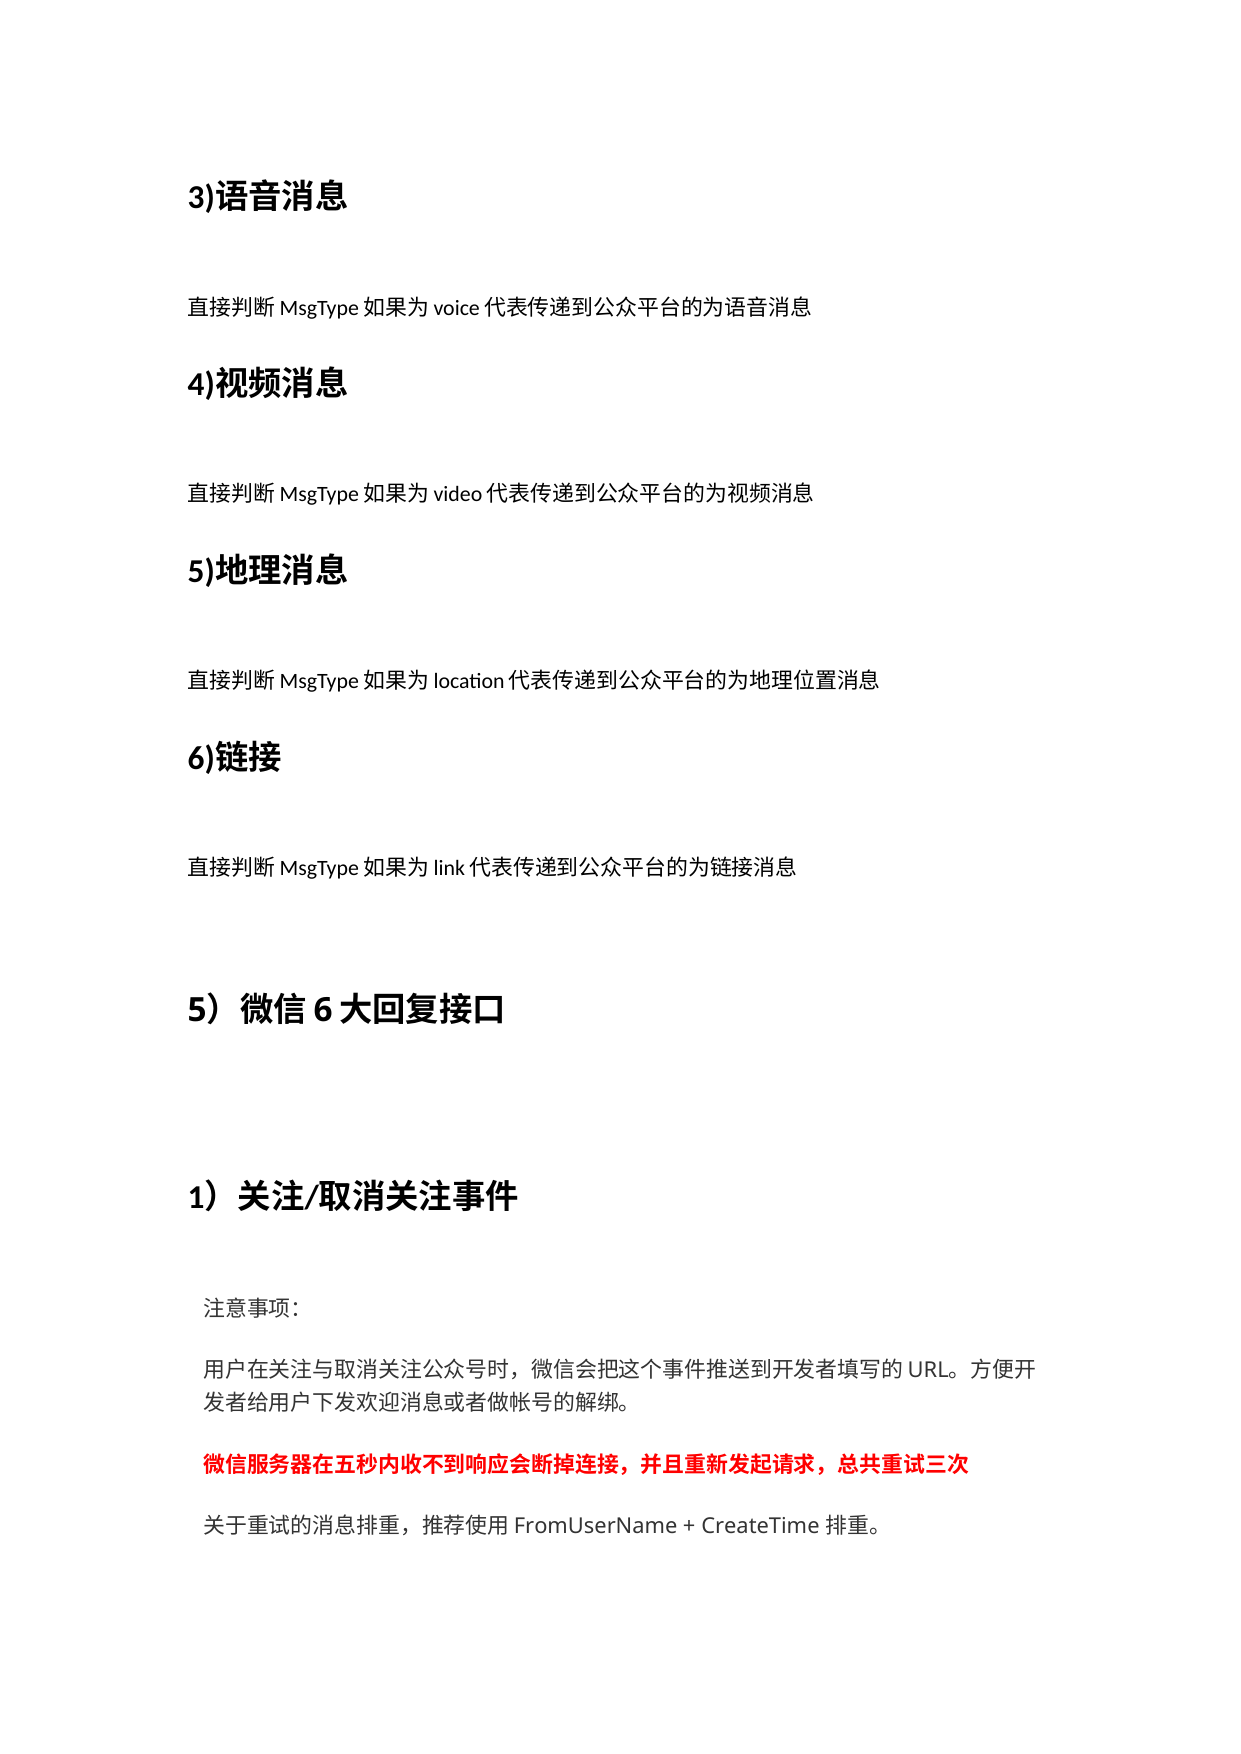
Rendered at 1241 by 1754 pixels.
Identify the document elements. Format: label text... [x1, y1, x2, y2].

subtitle 5)地理消息 [187, 536, 1053, 601]
text 直接判断MsgType如果为location代表传递到公众平台的为地理位置消息 [187, 663, 1053, 695]
subtitle 4)视频消息 [187, 349, 1053, 414]
text 直接判断MsgType如果为voice代表传递到公众平台的为语音消息 [187, 289, 1053, 322]
text 用户在关注与取消关注公众号时，微信会把这个事件推送到开发者填写的URL。方便开发者给用户下发欢迎消息或者做帐号的解绑。 [203, 1352, 1037, 1417]
subtitle 5）微信6大回复接口 [187, 974, 1053, 1039]
subtitle 3)语音消息 [187, 162, 1053, 227]
text 直接判断MsgType如果为video代表传递到公众平台的为视频消息 [187, 476, 1053, 508]
subtitle 1）关注/取消关注事件 [187, 1161, 1053, 1226]
text 注意事项： [203, 1290, 1037, 1323]
text 关于重试的消息排重，推荐使用FromUserName + CreateTime 排重。 [203, 1508, 1037, 1540]
text 微信服务器在五秒内收不到响应会断掉连接，并且重新发起请求，总共重试三次 [203, 1446, 1037, 1479]
subtitle 6)链接 [187, 722, 1053, 787]
text 直接判断MsgType如果为link代表传递到公众平台的为链接消息 [187, 849, 1053, 882]
